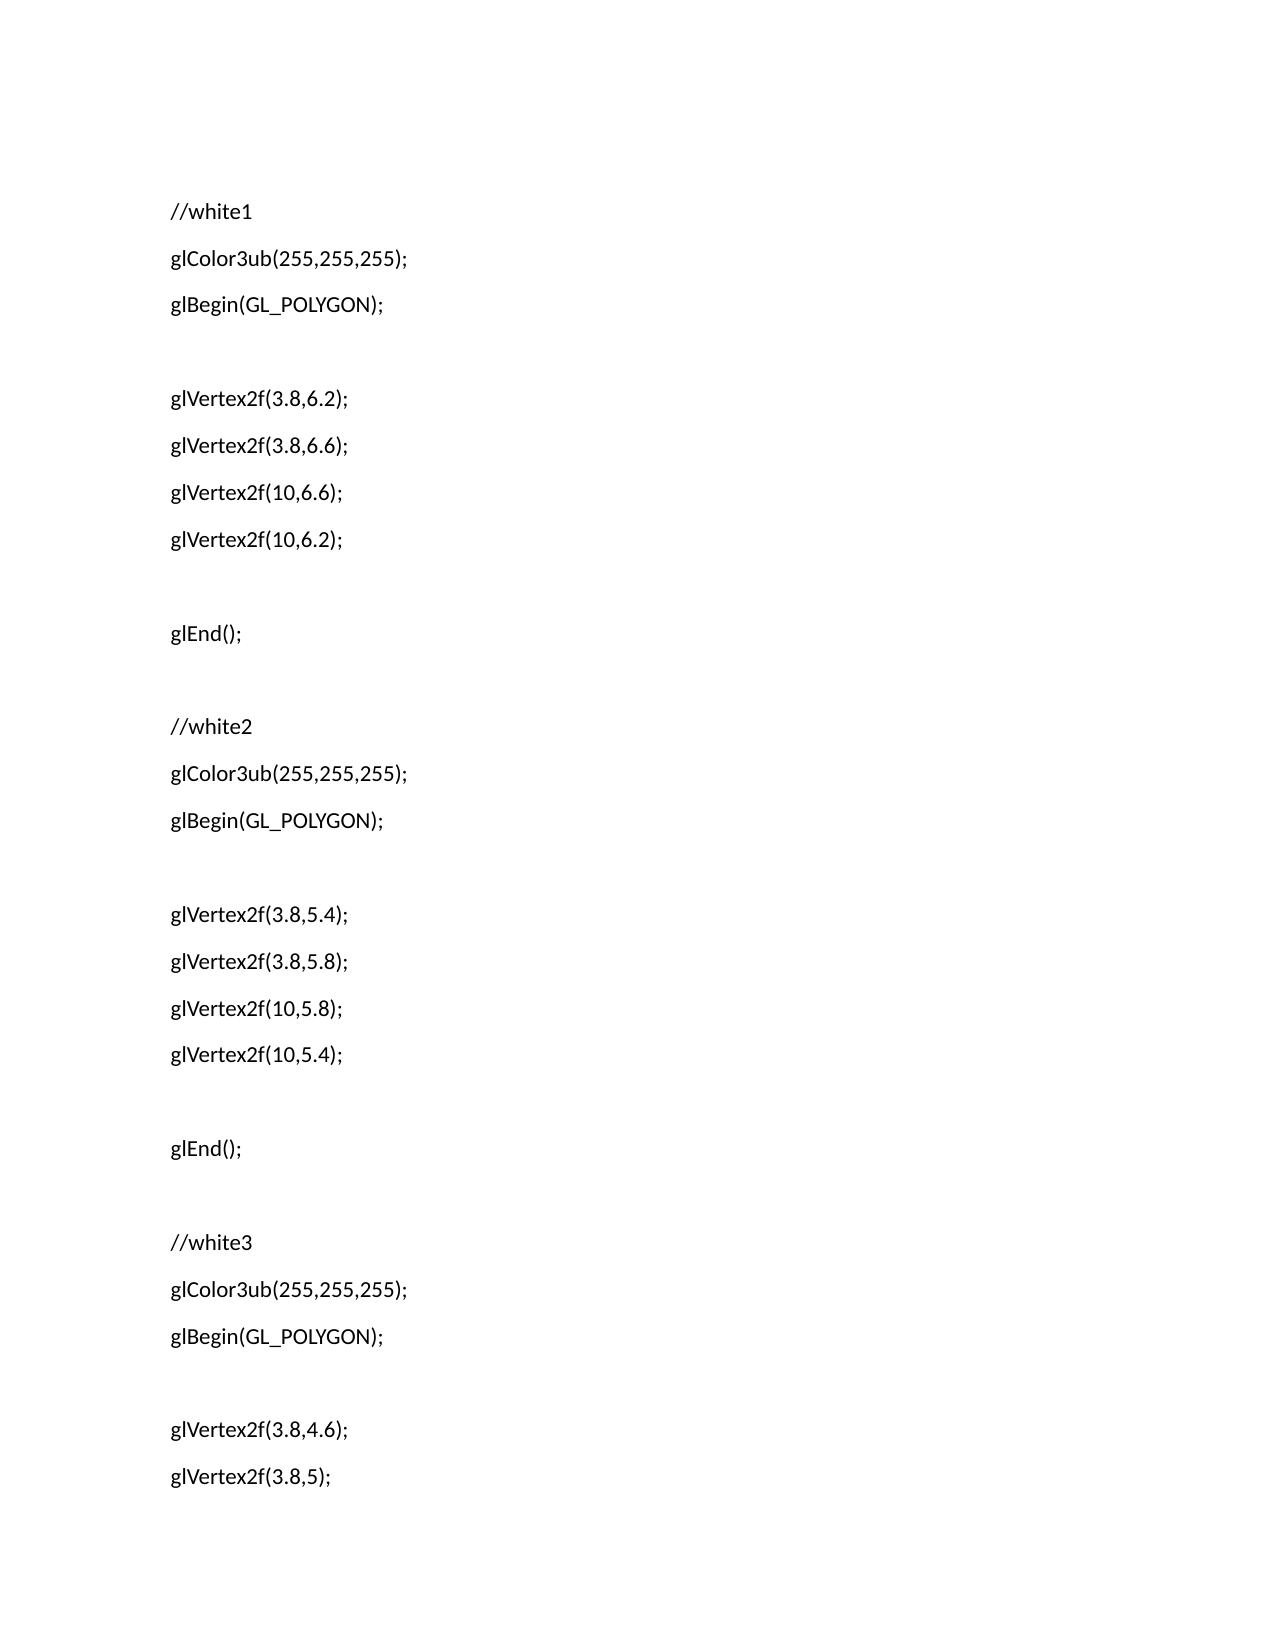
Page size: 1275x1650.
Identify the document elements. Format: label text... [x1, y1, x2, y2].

text glColor3ub(255,255,255); [150, 759, 1125, 787]
text glVertex2f(3.8,5.8); [150, 947, 1125, 975]
text //white3 [150, 1228, 1125, 1256]
text //white2 [150, 712, 1125, 741]
text glBegin(GL_POLYGON); [150, 291, 1125, 319]
text glEnd(); [150, 1134, 1125, 1162]
text glBegin(GL_POLYGON); [150, 1322, 1125, 1350]
text glVertex2f(10,6.2); [150, 525, 1125, 553]
text glVertex2f(10,6.6); [150, 478, 1125, 506]
text glVertex2f(10,5.8); [150, 994, 1125, 1022]
text glVertex2f(3.8,6.6); [150, 431, 1125, 459]
text glVertex2f(10,5.4); [150, 1041, 1125, 1069]
text glVertex2f(3.8,4.6); [150, 1416, 1125, 1444]
text glBegin(GL_POLYGON); [150, 806, 1125, 834]
text glVertex2f(3.8,5); [150, 1462, 1125, 1491]
text glVertex2f(3.8,5.4); [150, 900, 1125, 928]
text glVertex2f(3.8,6.2); [150, 384, 1125, 412]
text //white1 [150, 197, 1125, 225]
text glColor3ub(255,255,255); [150, 1275, 1125, 1303]
text glColor3ub(255,255,255); [150, 244, 1125, 272]
text glEnd(); [150, 619, 1125, 647]
